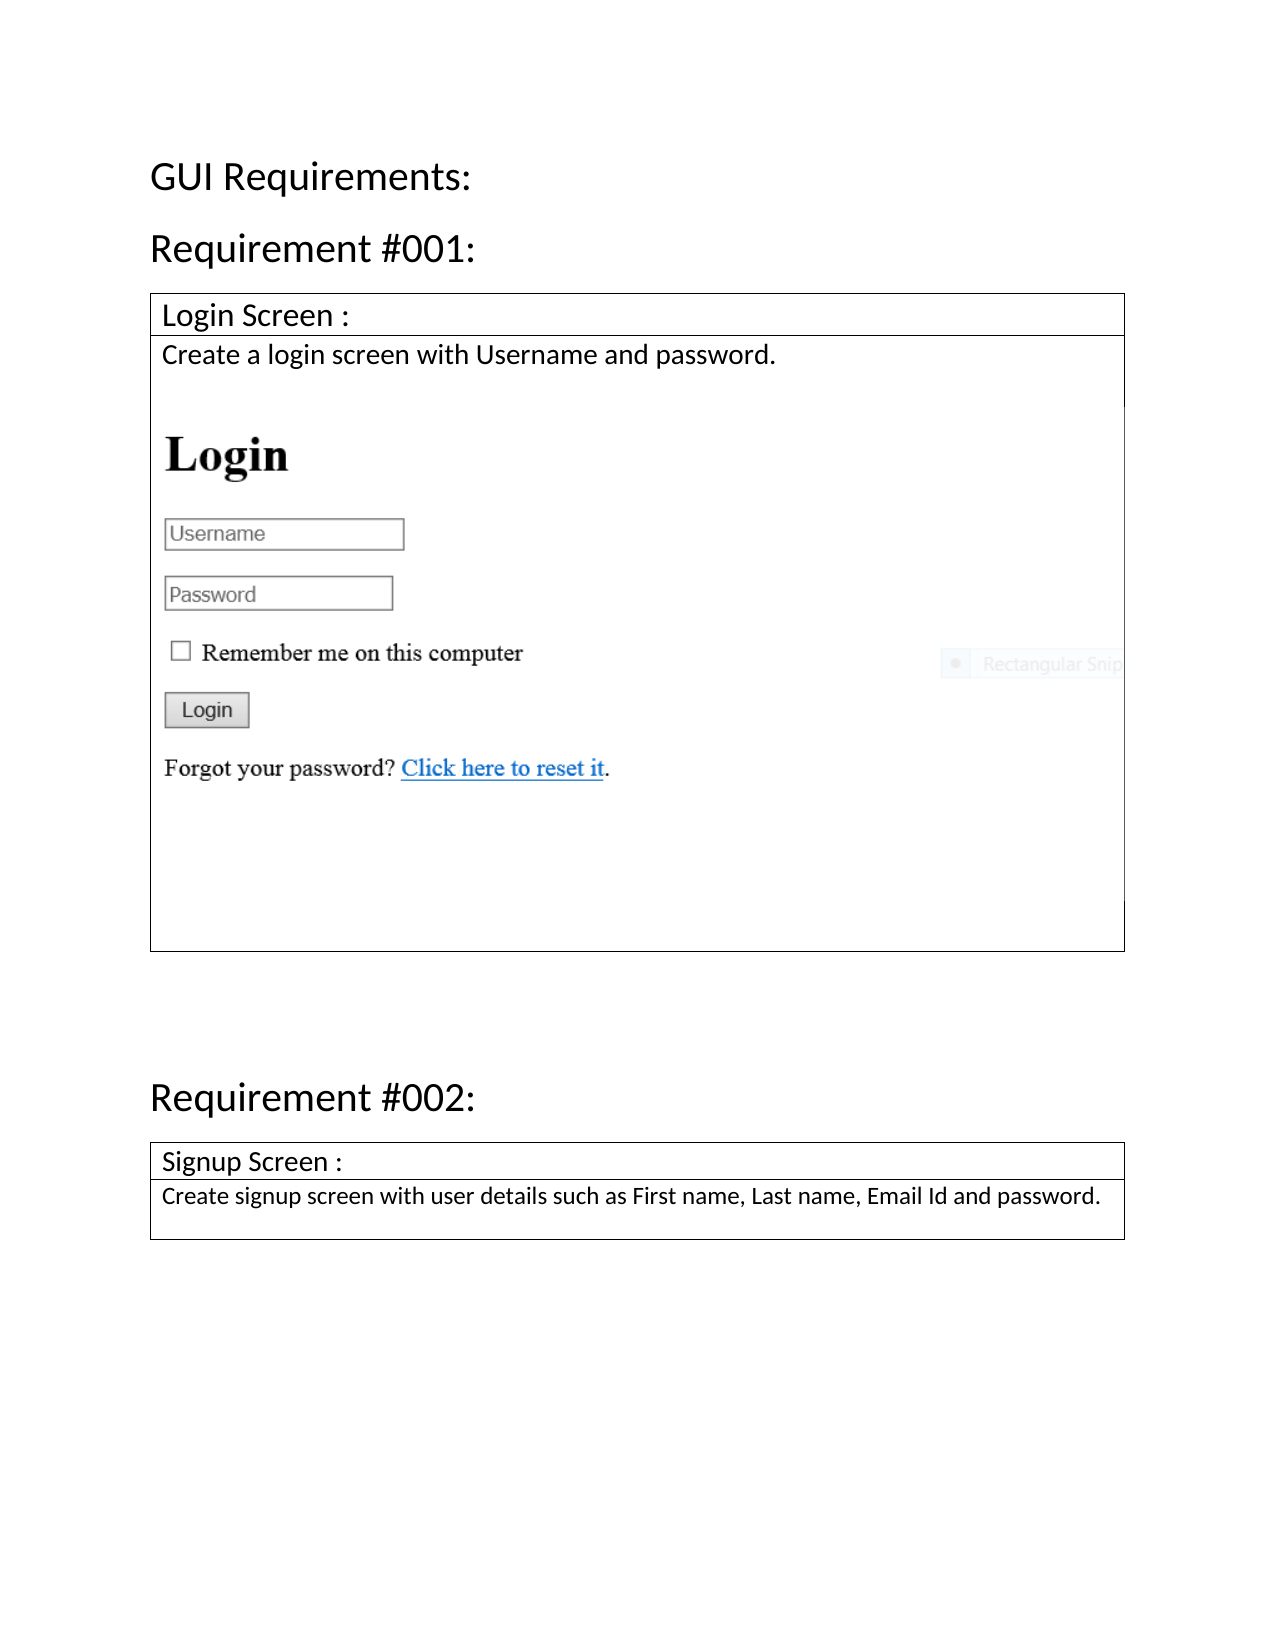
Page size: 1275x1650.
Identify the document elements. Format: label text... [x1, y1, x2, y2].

table_cell Create a login screen with Username and password. [151, 336, 1124, 951]
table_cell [151, 1180, 1124, 1238]
text Requirement #001: [150, 222, 1125, 272]
table_header Login Screen : [151, 294, 1124, 335]
picture [161, 407, 1125, 901]
table_header Signup Screen : [151, 1143, 1124, 1179]
text Requirement #002: [150, 1071, 1125, 1121]
text GUI Requirements: [150, 150, 1125, 201]
